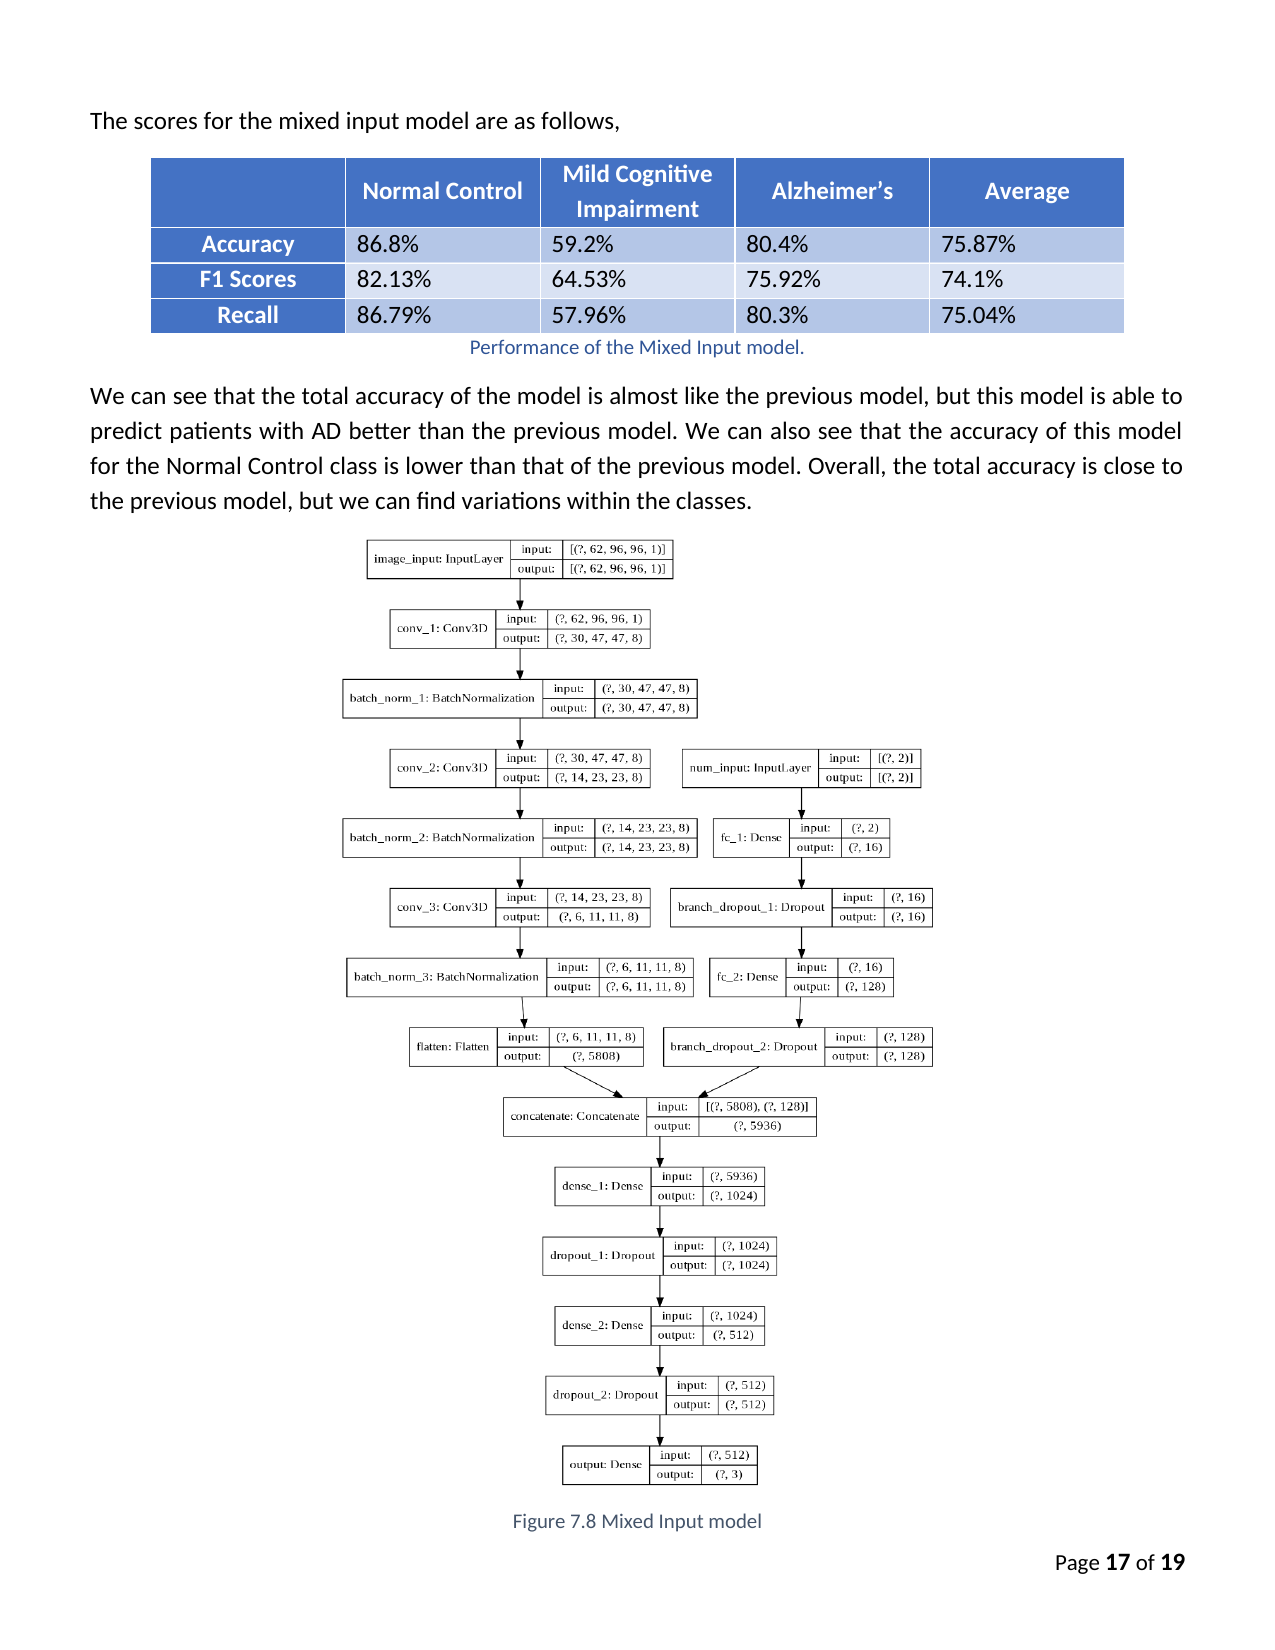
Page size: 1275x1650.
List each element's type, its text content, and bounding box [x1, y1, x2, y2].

table_cell 75.92% [736, 264, 929, 298]
table_cell 86.8% [346, 228, 540, 262]
text Figure 7.8 Mixed Input model [90, 1509, 1185, 1534]
table_cell 64.53% [541, 264, 734, 298]
table_cell 75.04% [930, 299, 1124, 333]
table_cell 74.1% [930, 264, 1124, 298]
table_header [151, 158, 345, 227]
table_cell 80.3% [736, 299, 929, 333]
table_cell 80.4% [736, 228, 929, 262]
table_header Mild Cognitive Impairment [541, 158, 734, 227]
text The scores for the mixed input model are as follows, [90, 105, 1185, 136]
table_cell 75.87% [930, 228, 1124, 262]
text We can see that the total accuracy of the model is almost like the previous model, but this model is able to predict patients with AD better than the previous model. We can also see that the accuracy of this model for the Normal Control class is lower than that of the previous model. Overall, the total accuracy is close to the previous model, but we can find variations within the classes. [90, 380, 1185, 516]
table_cell 59.2% [541, 228, 734, 262]
table_cell Recall [151, 299, 345, 333]
table_cell 82.13% [346, 264, 540, 298]
picture [339, 536, 936, 1488]
table_cell 57.96% [541, 299, 734, 333]
table_header Normal Control [346, 158, 540, 227]
table_cell 86.79% [346, 299, 540, 333]
table_cell Accuracy [151, 228, 345, 262]
table_cell F1 Scores [151, 264, 345, 298]
text Performance of the Mixed Input model. [90, 334, 1185, 360]
table_header Alzheimer’s [736, 158, 929, 227]
table_header Average [930, 158, 1124, 227]
